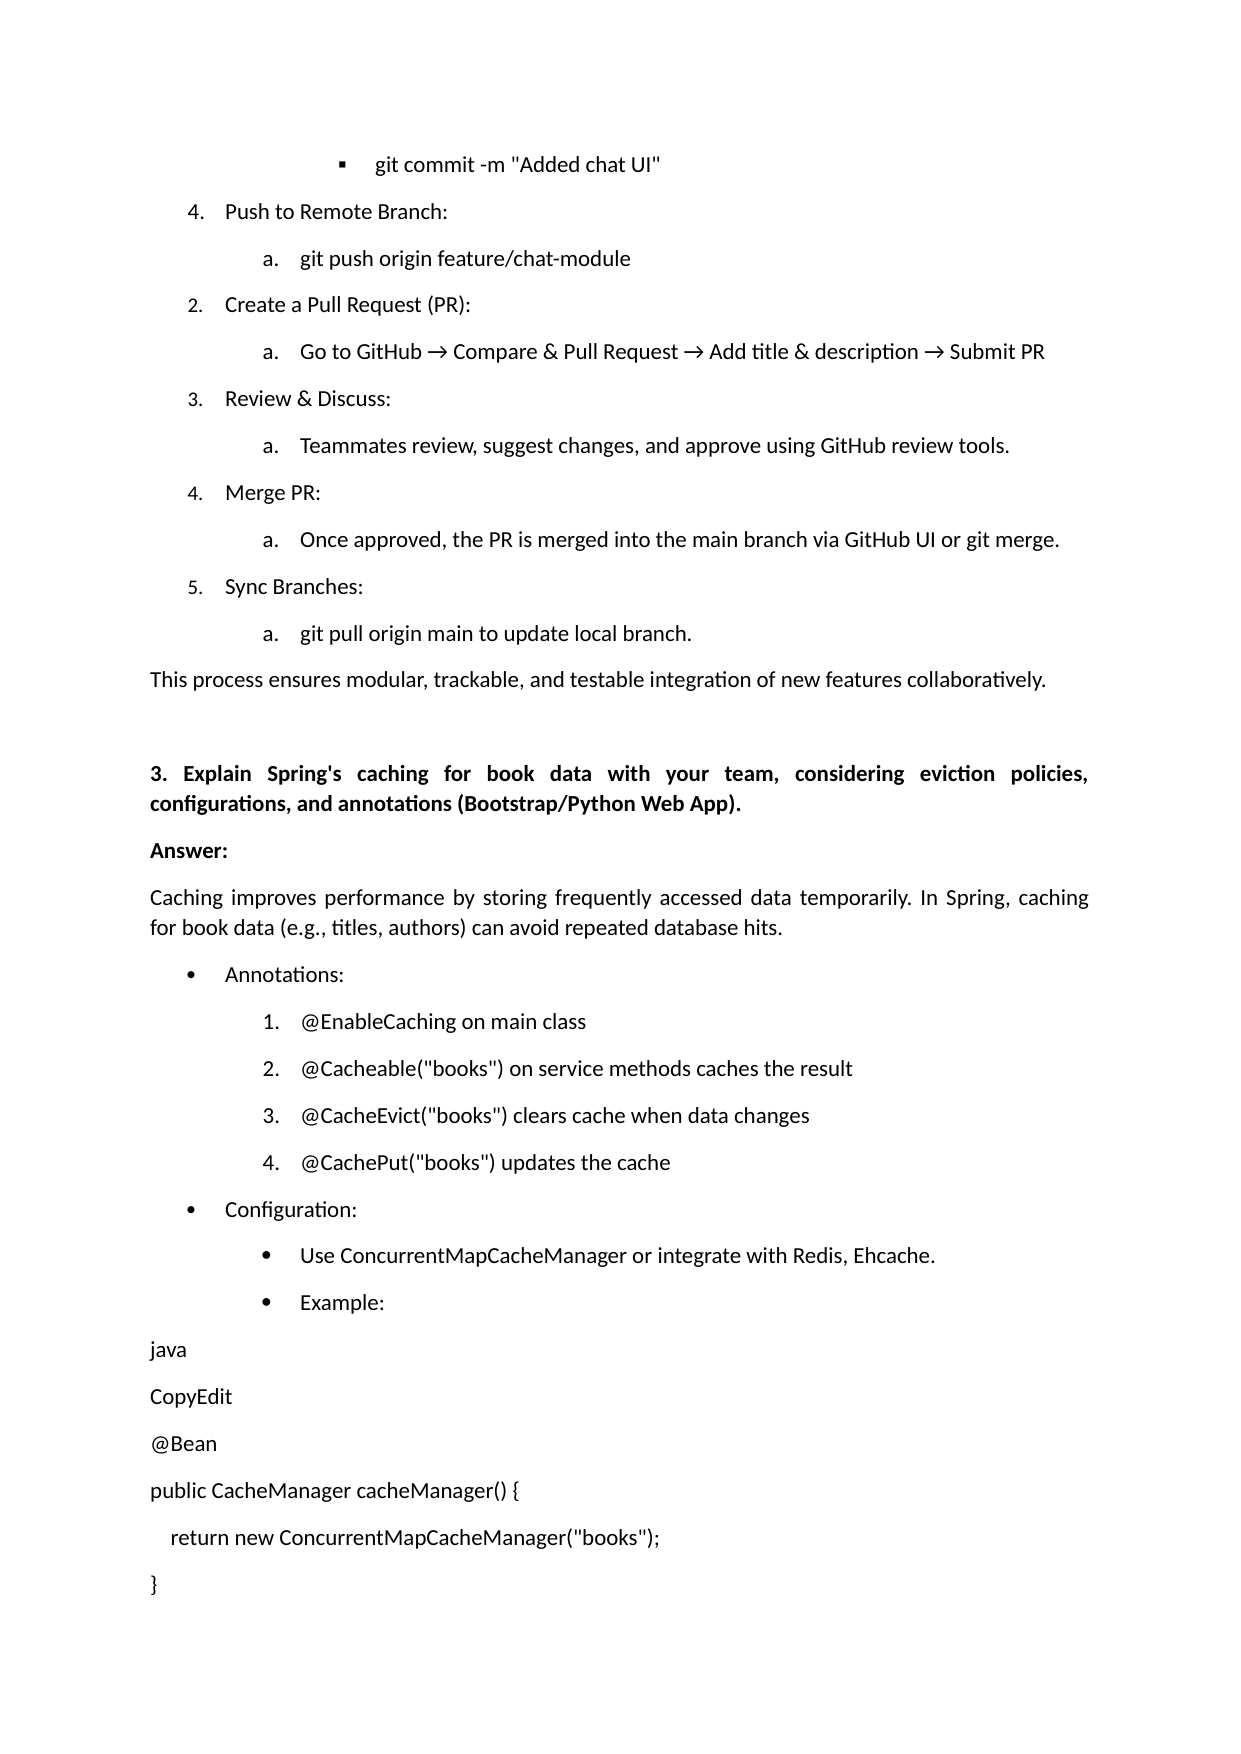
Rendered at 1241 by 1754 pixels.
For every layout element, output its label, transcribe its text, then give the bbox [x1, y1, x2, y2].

text java [150, 1335, 1090, 1363]
list Push to Remote Branch: [187, 197, 1090, 225]
text } [150, 1570, 1090, 1598]
text Answer: [150, 836, 1090, 864]
text @Bean [150, 1429, 1090, 1457]
text return new ConcurrentMapCacheManager("books"); [150, 1523, 1090, 1551]
list Go to GitHub → Compare & Pull Request → Add title & description → Submit PR [262, 337, 1090, 366]
list @CachePut("books") updates the cache [262, 1148, 1090, 1176]
list Example: [262, 1288, 1090, 1317]
list @Cacheable("books") on service methods caches the result [262, 1054, 1090, 1082]
list Configuration: [187, 1195, 1090, 1223]
list @CacheEvict("books") clears cache when data changes [262, 1101, 1090, 1129]
text Caching improves performance by storing frequently accessed data temporarily. In Spring, caching for book data (e.g., titles, authors) can avoid repeated database hits. [150, 883, 1090, 942]
list @EnableCaching on main class [262, 1007, 1090, 1035]
list git commit -m "Added chat UI" [337, 150, 1090, 178]
list Teammates review, suggest changes, and approve using GitHub review tools. [262, 431, 1090, 459]
text This process ensures modular, trackable, and testable integration of new features collaboratively. [150, 666, 1090, 694]
text public CacheManager cacheManager() { [150, 1476, 1090, 1504]
list Sync Branches: [187, 572, 1090, 600]
list Once approved, the PR is merged into the main branch via GitHub UI or git merge. [262, 525, 1090, 553]
list git push origin feature/chat-module [262, 244, 1090, 272]
list git pull origin main to update local branch. [262, 619, 1090, 647]
text CopyEdit [150, 1382, 1090, 1410]
text 3. Explain Spring's caching for book data with your team, considering eviction policies, configurations, and annotations (Bootstrap/Python Web App). [150, 759, 1090, 818]
list Annotations: [187, 960, 1090, 988]
list Review & Discuss: [187, 384, 1090, 412]
list Create a Pull Request (PR): [187, 291, 1090, 319]
list Merge PR: [187, 478, 1090, 506]
list Use ConcurrentMapCacheManager or integrate with Redis, Ehcache. [262, 1242, 1090, 1270]
